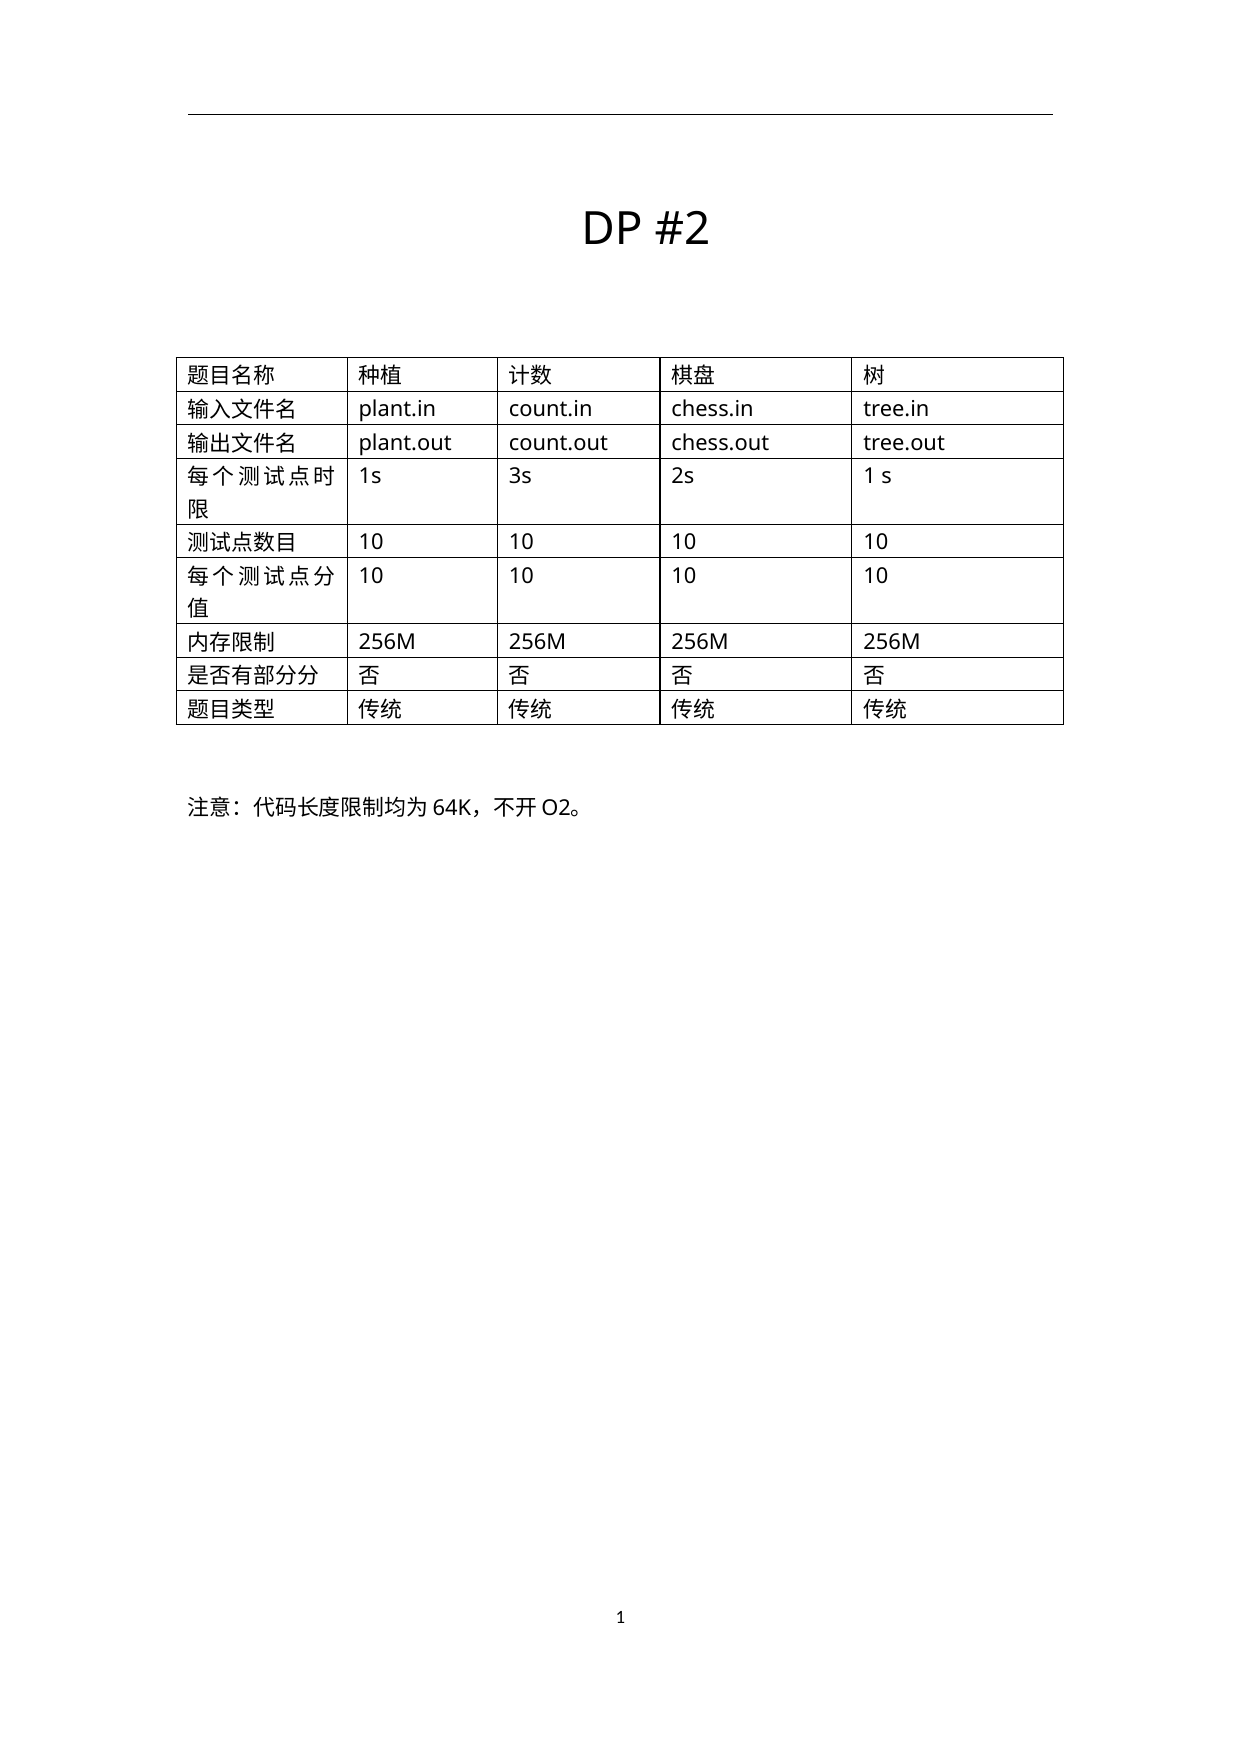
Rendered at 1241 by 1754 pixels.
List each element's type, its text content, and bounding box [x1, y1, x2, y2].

table_cell count.in [498, 392, 659, 424]
table_header 棋盘 [661, 358, 851, 391]
table_cell 1s [348, 459, 497, 524]
table_cell 测试点数目 [177, 525, 347, 557]
table_header 题目名称 [177, 358, 347, 391]
table_cell 10 [498, 525, 659, 557]
table_cell 否 [661, 658, 851, 690]
table_cell 256M [661, 624, 851, 657]
table_cell 每个测试点分值 [177, 558, 347, 623]
table_cell 传统 [498, 691, 659, 724]
table_cell 10 [348, 558, 497, 623]
table_cell chess.out [661, 425, 851, 458]
table_cell 2s [661, 459, 851, 524]
table_cell 10 [852, 525, 1063, 557]
table_cell tree.out [852, 425, 1063, 458]
table_cell 是否有部分分 [177, 658, 347, 690]
table_cell 10 [661, 525, 851, 557]
table_cell 256M [852, 624, 1063, 657]
table_cell 传统 [348, 691, 497, 724]
text DP #2 [187, 194, 1053, 259]
table_cell tree.in [852, 392, 1063, 424]
table_cell count.out [498, 425, 659, 458]
table_cell 1 s [852, 459, 1063, 524]
table_cell plant.in [348, 392, 497, 424]
table_header 树 [852, 358, 1063, 391]
table_cell 每个测试点时限 [177, 459, 347, 524]
table_cell 256M [498, 624, 659, 657]
table_header 计数 [498, 358, 659, 391]
table_cell 传统 [852, 691, 1063, 724]
table_cell 10 [348, 525, 497, 557]
table_cell 否 [498, 658, 659, 690]
table_cell 输入文件名 [177, 392, 347, 424]
text 注意：代码长度限制均为64K，不开O2。 [187, 790, 1053, 822]
table_cell 3s [498, 459, 659, 524]
table_cell 10 [498, 558, 659, 623]
table_cell 题目类型 [177, 691, 347, 724]
table_cell plant.out [348, 425, 497, 458]
table_cell 否 [852, 658, 1063, 690]
table_cell 传统 [661, 691, 851, 724]
table_cell 内存限制 [177, 624, 347, 657]
table_cell 输出文件名 [177, 425, 347, 458]
table_cell 10 [852, 558, 1063, 623]
table_cell chess.in [661, 392, 851, 424]
table_header 种植 [348, 358, 497, 391]
table_cell 否 [348, 658, 497, 690]
table_cell 256M [348, 624, 497, 657]
table_cell 10 [661, 558, 851, 623]
